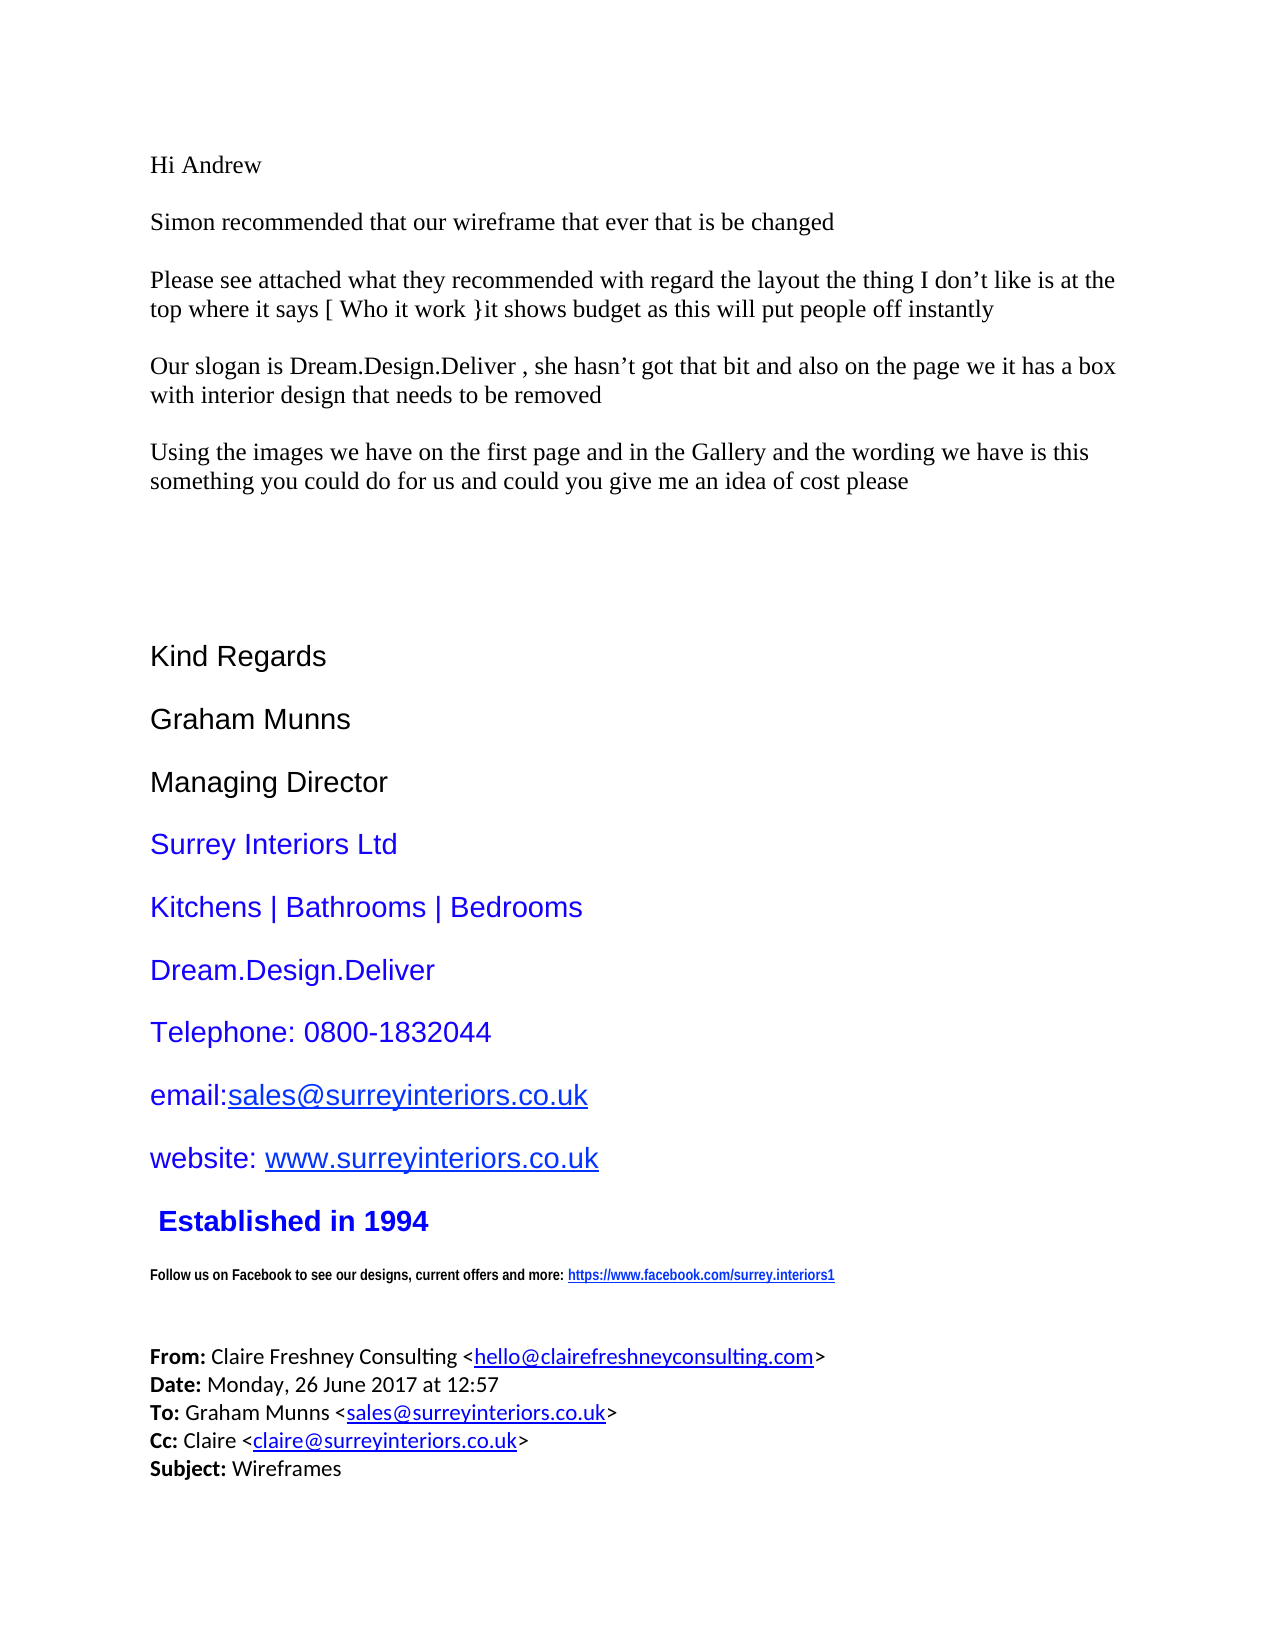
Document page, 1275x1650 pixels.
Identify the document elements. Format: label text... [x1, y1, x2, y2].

text email:sales@surreyinteriors.co.uk [150, 1078, 1125, 1112]
text Simon recommended that our wireframe that ever that is be changed [150, 207, 1125, 236]
text Telephone: 0800-1832044 [150, 1015, 1125, 1049]
text Kitchens | Bathrooms | Bedrooms [150, 890, 1125, 923]
text website: www.surreyinteriors.co.uk [150, 1141, 1125, 1174]
text Surrey Interiors Ltd [150, 827, 1125, 861]
text Using the images we have on the first page and in the Gallery and the wording we have is this something you could do for us and could you give me an idea of cost please [150, 437, 1125, 495]
text Dream.Design.Deliver [150, 953, 1125, 986]
text From: Claire Freshney Consulting <hello@clairefreshneyconsulting.com> Date: Monday, 26 June 2017 at 12:57 To: Graham Munns <sales@surreyinteriors.co.uk> Cc: Claire <claire@surreyinteriors.co.uk> Subject: Wireframes [150, 1342, 1125, 1482]
text Please see attached what they recommended with regard the layout the thing I don’t like is at the top where it says [ Who it work }it shows budget as this will put people off instantly [150, 265, 1125, 322]
text Kind Regards [150, 639, 1125, 673]
text Established in 1994 [150, 1203, 1125, 1237]
text Managing Director [150, 764, 1125, 798]
text Hi Andrew [150, 150, 1125, 179]
text Graham Munns [150, 702, 1125, 735]
text Follow us on Facebook to see our designs, current offers and more: https://www.facebook.com/surrey.interiors1 [150, 1266, 1125, 1284]
text Our slogan is Dream.Design.Deliver , she hasn’t got that bit and also on the page we it has a box with interior design that needs to be removed [150, 351, 1125, 409]
